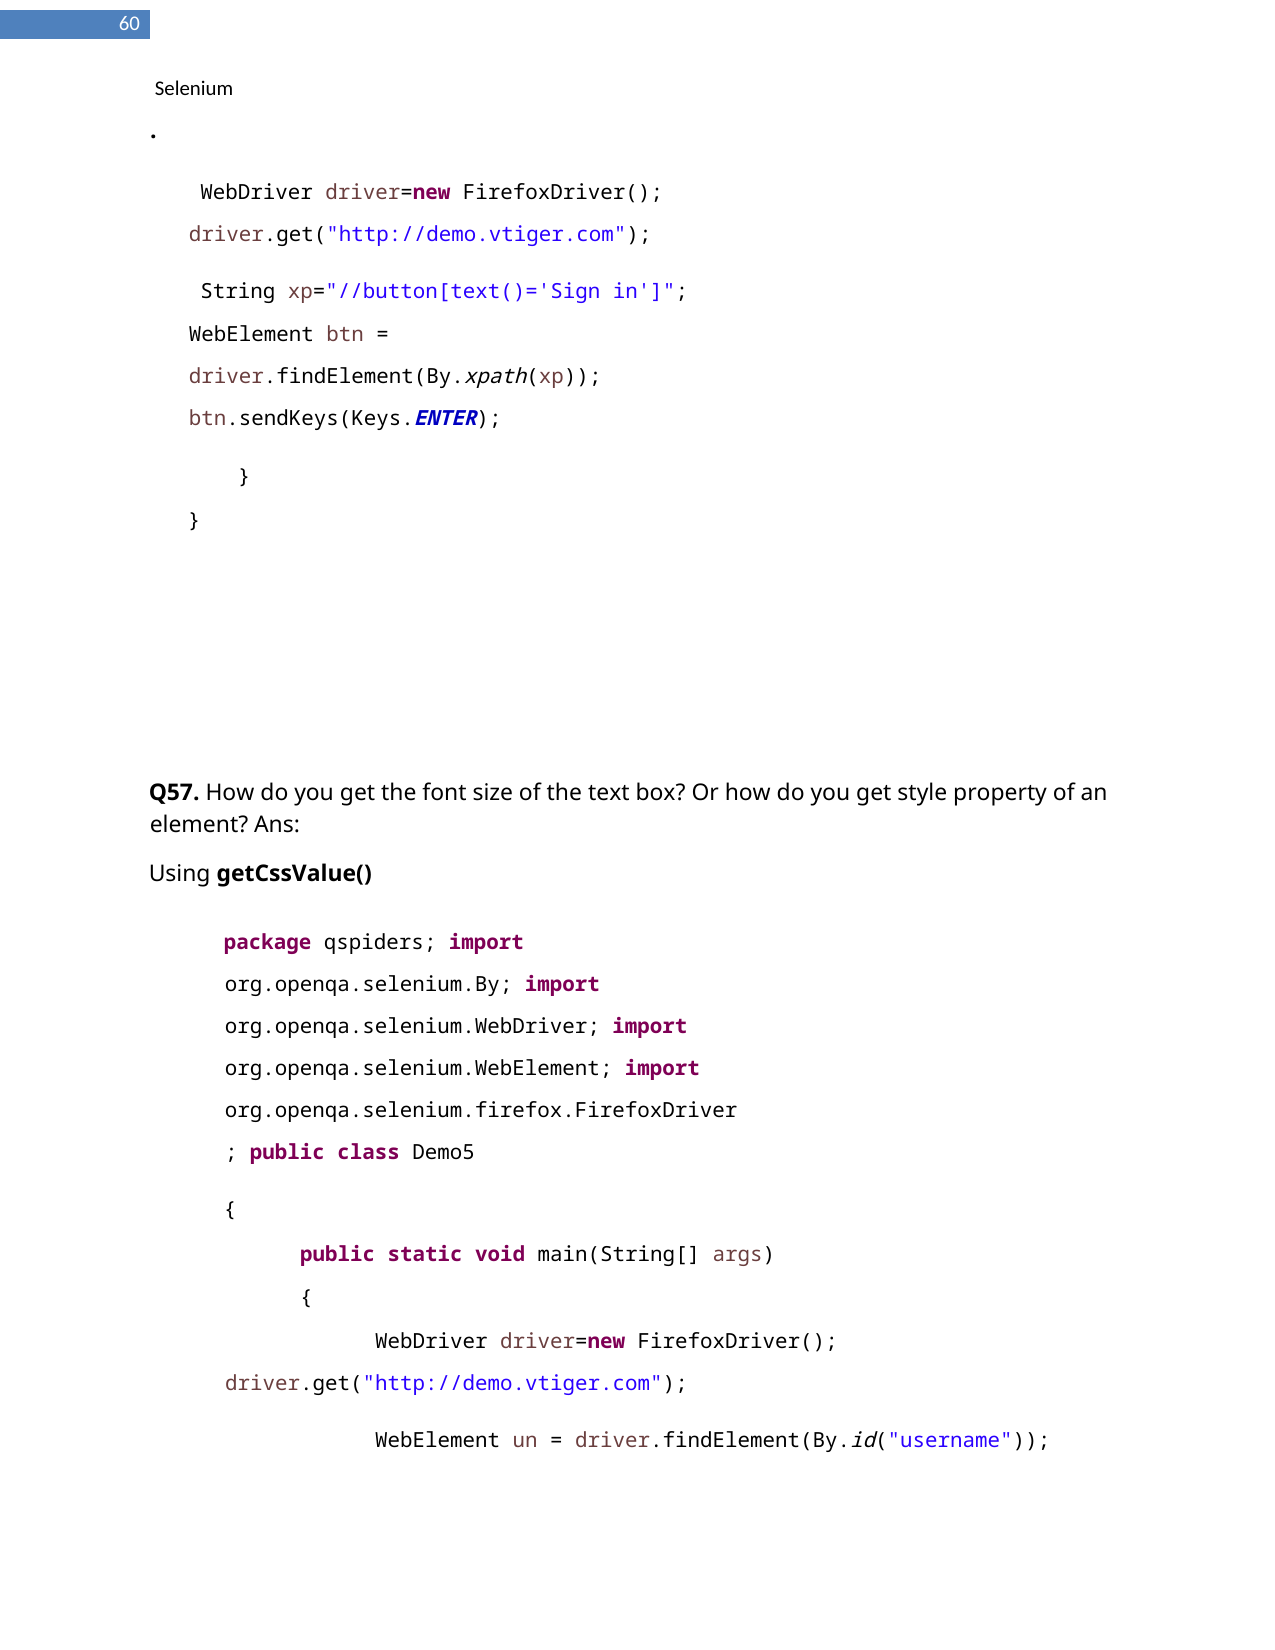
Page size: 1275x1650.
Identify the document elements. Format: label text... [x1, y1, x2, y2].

text package qspiders; import org.openqa.selenium.By; import org.openqa.selenium.WebDriver; import org.openqa.selenium.WebElement; import org.openqa.selenium.firefox.FirefoxDriver; public class Demo5 [223, 927, 747, 1166]
text WebDriver driver=new FirefoxDriver(); driver.get("http://demo.vtiger.com"); [223, 1326, 1125, 1397]
text Q57. How do you get the font size of the text box? Or how do you get style property of an element? Ans: [148, 776, 1124, 839]
text } [188, 505, 1125, 534]
text { [223, 1282, 1125, 1310]
text Using getCssValue() [148, 857, 1125, 888]
text WebDriver driver=new FirefoxDriver(); driver.get("http://demo.vtiger.com"); [188, 177, 1033, 247]
text { [223, 1194, 1125, 1223]
text } [188, 461, 1125, 489]
text WebElement un = driver.findElement(By.id("username")); [223, 1426, 1125, 1454]
text public static void main(String[] args) [223, 1239, 1127, 1267]
text String xp="//button[text()='Sign in']"; WebElement btn = driver.findElement(By.xpath(xp)); btn.sendKeys(Keys.ENTER); [188, 276, 758, 432]
